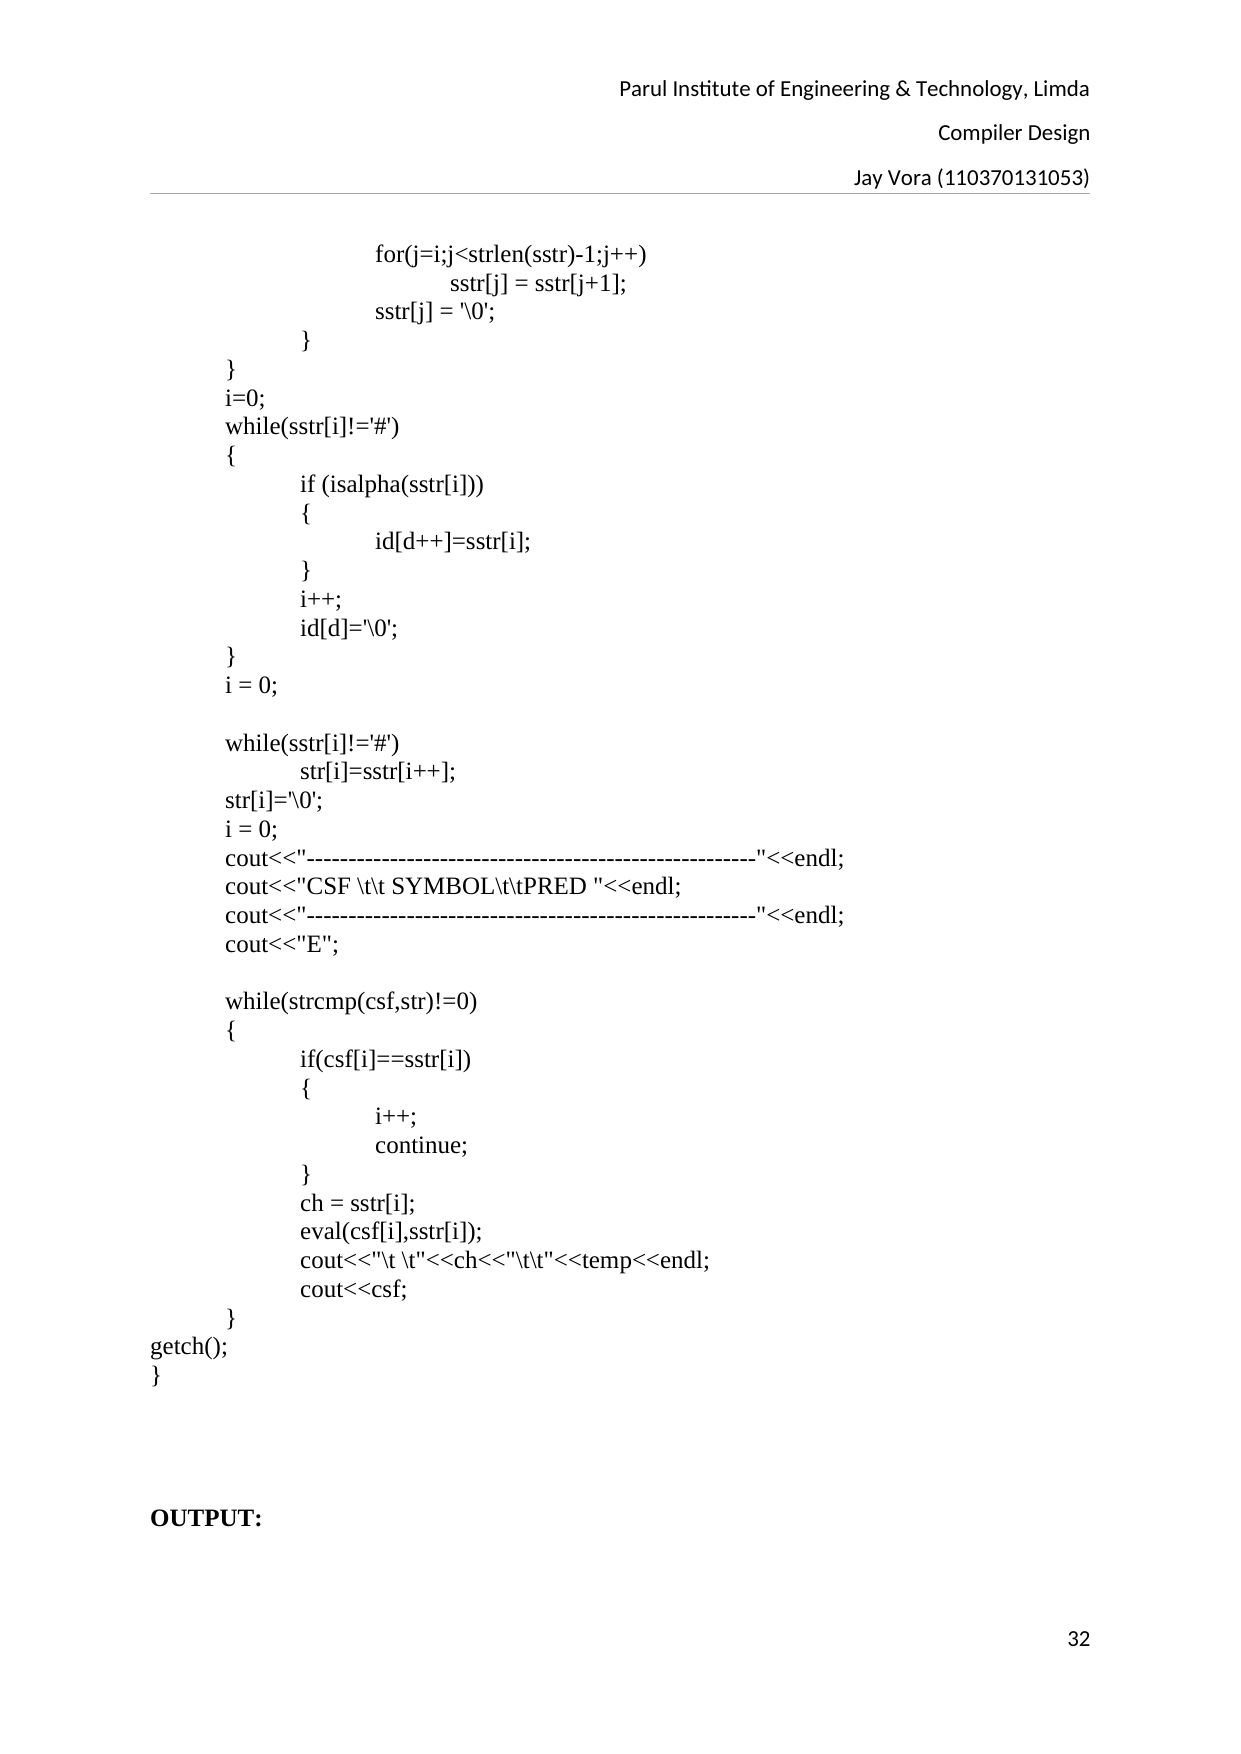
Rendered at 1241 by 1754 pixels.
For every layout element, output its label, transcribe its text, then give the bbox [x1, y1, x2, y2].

text } [150, 1360, 1090, 1389]
text i++; [150, 584, 1090, 613]
text } [150, 555, 1090, 584]
text while(sstr[i]!='#') [150, 728, 1090, 756]
text while(sstr[i]!='#') [150, 411, 1090, 440]
text continue; [150, 1130, 1090, 1159]
text str[i]=sstr[i++]; [150, 756, 1090, 785]
text cout<<csf; [150, 1274, 1090, 1303]
text } [150, 325, 1090, 354]
text eval(csf[i],sstr[i]); [150, 1216, 1090, 1245]
text } [150, 1159, 1090, 1188]
text { [150, 1073, 1090, 1101]
text cout<<"------------------------------------------------------"<<endl; [150, 843, 1090, 871]
text cout<<"E"; [150, 929, 1090, 958]
text id[d++]=sstr[i]; [150, 526, 1090, 555]
text } [150, 1303, 1090, 1331]
text cout<<"------------------------------------------------------"<<endl; [150, 900, 1090, 929]
text { [150, 498, 1090, 526]
text str[i]='\0'; [150, 785, 1090, 814]
text cout<<"CSF \t\t SYMBOL\t\tPRED "<<endl; [150, 871, 1090, 900]
text } [150, 354, 1090, 383]
text i=0; [150, 383, 1090, 411]
text i++; [150, 1101, 1090, 1130]
text ch = sstr[i]; [150, 1188, 1090, 1216]
text { [150, 440, 1090, 469]
text i = 0; [150, 814, 1090, 843]
text cout<<"\t \t"<<ch<<"\t\t"<<temp<<endl; [150, 1245, 1090, 1274]
text i = 0; [150, 670, 1090, 699]
text id[d]='\0'; [150, 613, 1090, 641]
text getch(); [150, 1331, 1090, 1360]
text } [150, 641, 1090, 670]
text if (isalpha(sstr[i])) [150, 469, 1090, 498]
text OUTPUT: [150, 1503, 1090, 1532]
text { [150, 1015, 1090, 1044]
text while(strcmp(csf,str)!=0) [150, 986, 1090, 1015]
text sstr[j] = '\0'; [150, 296, 1090, 325]
text sstr[j] = sstr[j+1]; [150, 268, 1090, 296]
text if(csf[i]==sstr[i]) [150, 1044, 1090, 1073]
text for(j=i;j<strlen(sstr)-1;j++) [150, 239, 1090, 268]
